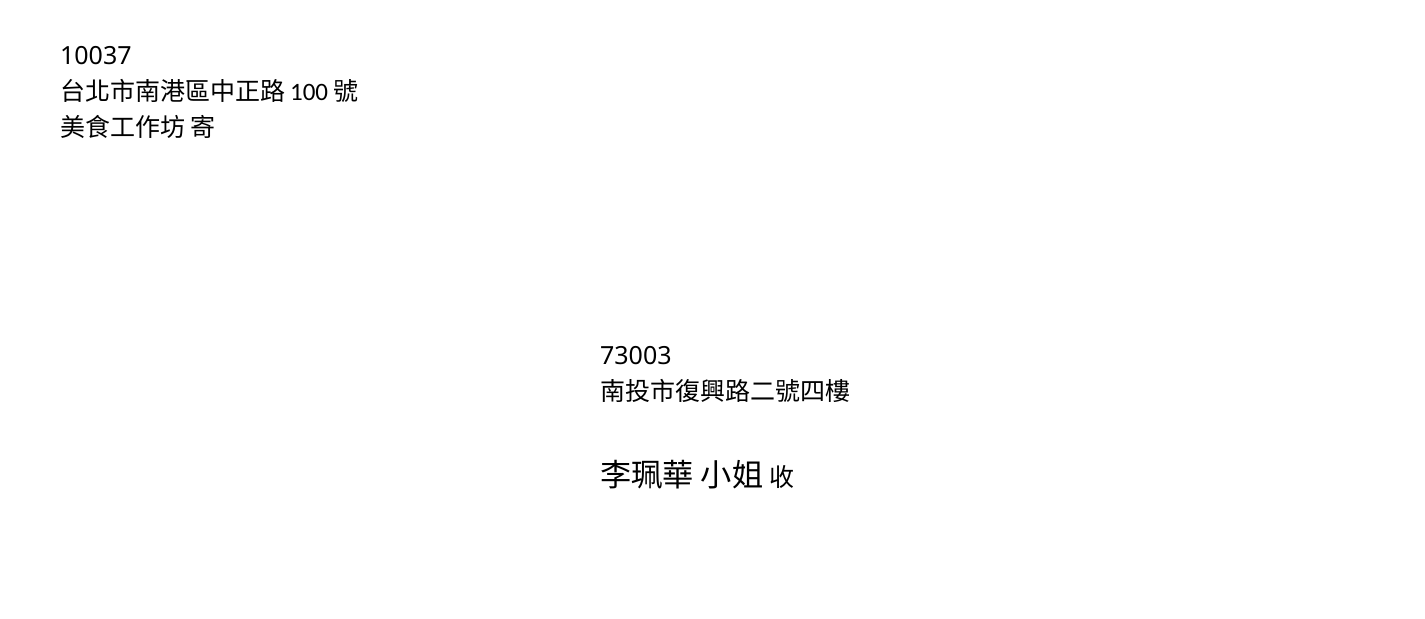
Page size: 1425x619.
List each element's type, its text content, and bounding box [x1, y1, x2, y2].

text 美食工作坊 寄 [60, 108, 1350, 144]
text 南投市復興路二號四樓 [600, 372, 1125, 408]
text 台北市南港區中正路100號 [60, 72, 1350, 108]
text 73003 [600, 337, 1125, 372]
text 10037 [60, 37, 1350, 72]
text 李珮華 小姐 收 [600, 450, 1125, 496]
